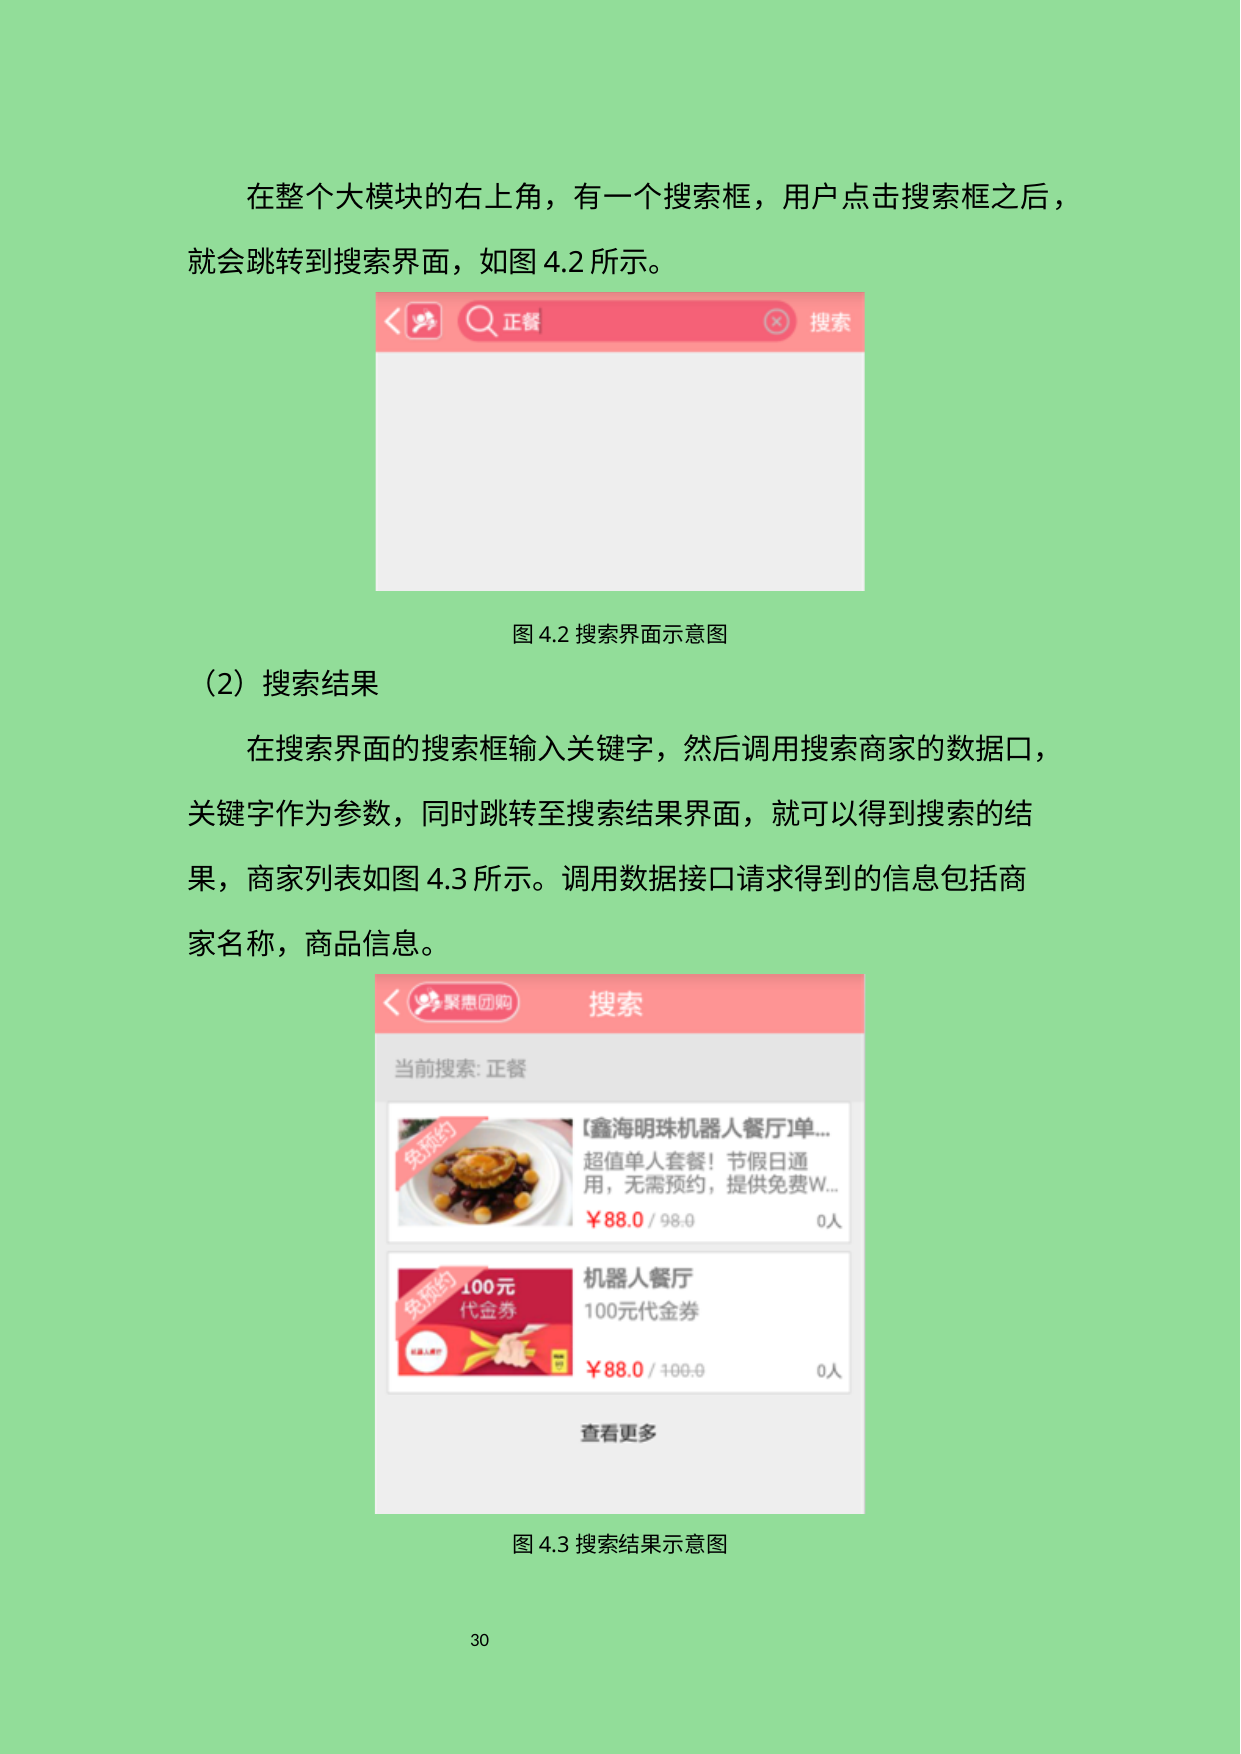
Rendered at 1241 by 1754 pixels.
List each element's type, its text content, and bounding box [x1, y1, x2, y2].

text 图4.2 搜索界面示意图 [187, 617, 1053, 649]
picture [375, 292, 865, 591]
text 在搜索界面的搜索框输入关键字，然后调用搜索商家的数据口，关键字作为参数，同时跳转至搜索结果界面，就可以得到搜索的结果，商家列表如图4.3所示。调用数据接口请求得到的信息包括商家名称，商品信息。 [187, 714, 1053, 974]
picture [374, 974, 866, 1514]
text 在整个大模块的右上角，有一个搜索框，用户点击搜索框之后，就会跳转到搜索界面，如图4.2所示。 [187, 162, 1053, 292]
text 图4.3 搜索结果示意图 [187, 1527, 1053, 1559]
text （2）搜索结果 [187, 649, 1053, 714]
